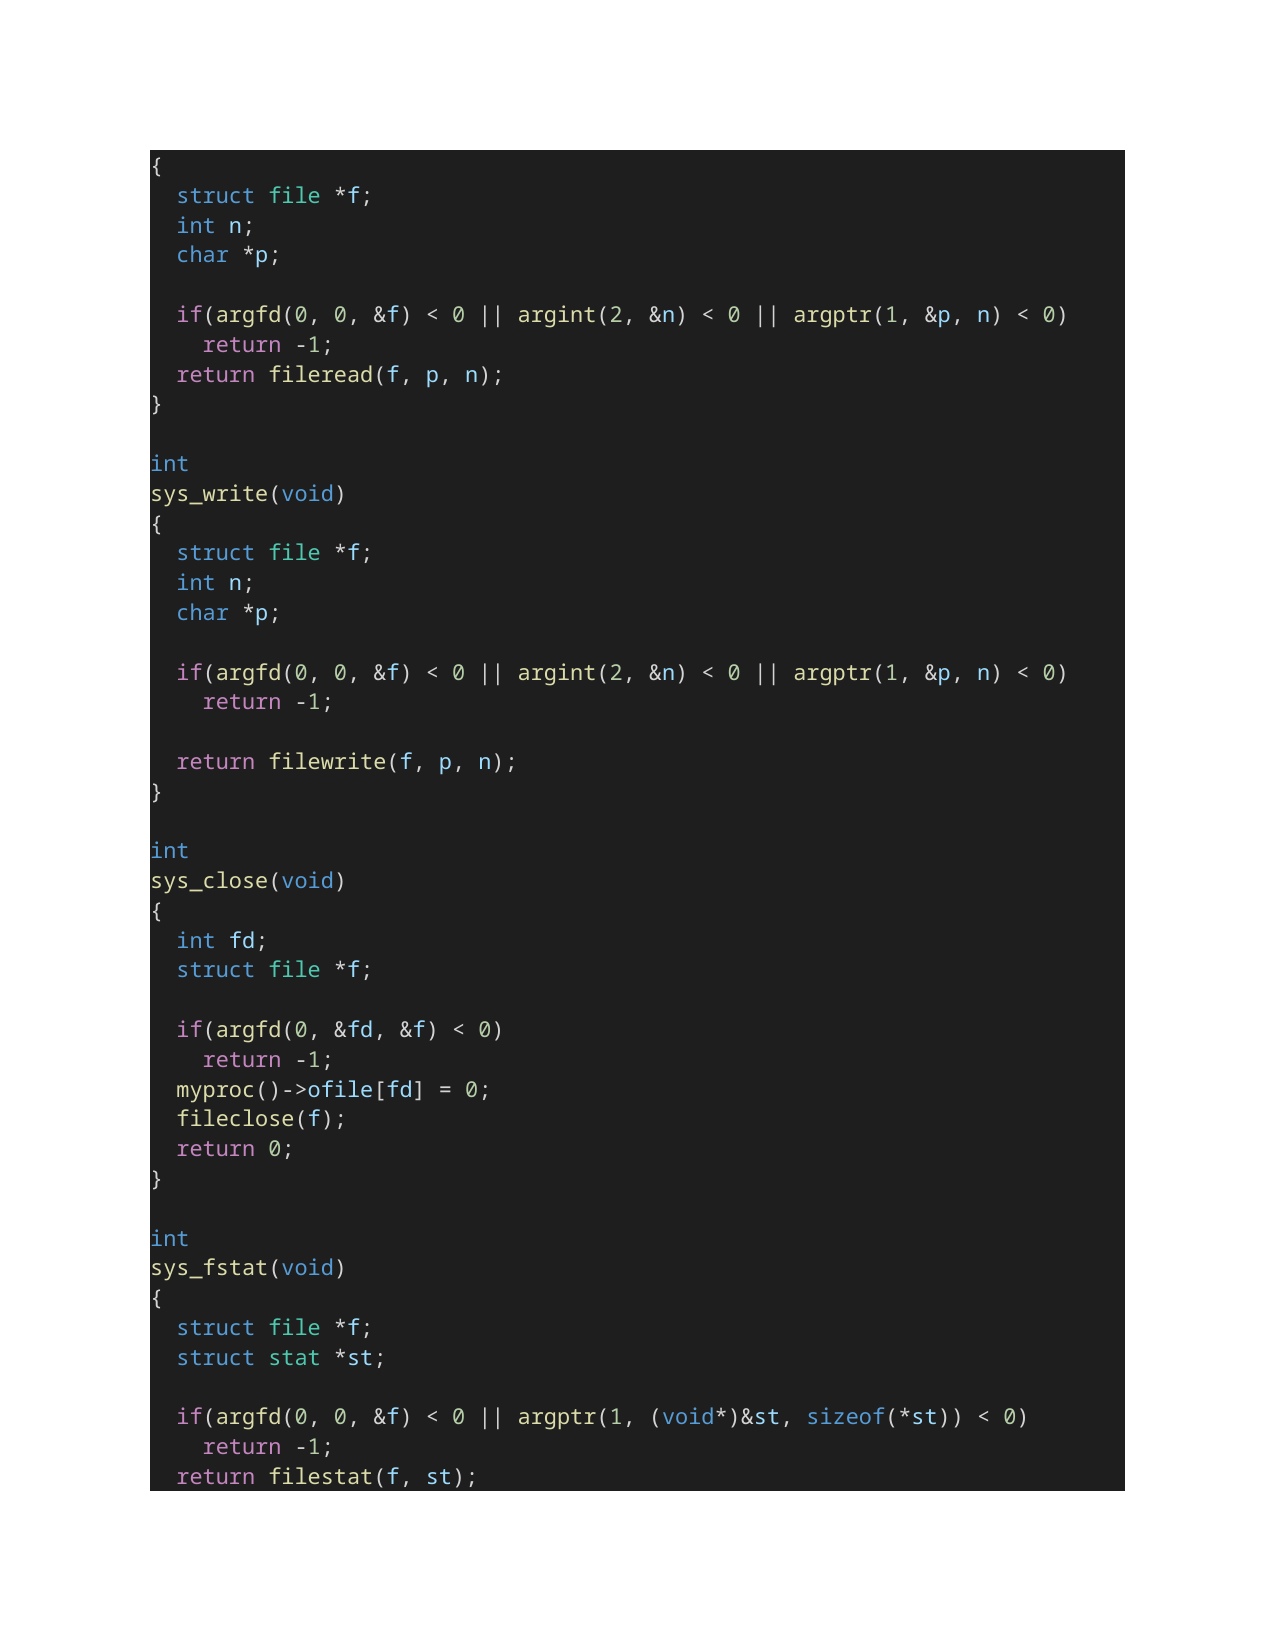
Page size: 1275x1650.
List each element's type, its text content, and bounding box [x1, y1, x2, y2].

text fileclose(f); [150, 1103, 1125, 1133]
text int fd; [150, 924, 1125, 954]
text int n; [150, 209, 1125, 239]
text struct stat *st; [150, 1342, 1125, 1371]
text } [150, 1163, 1125, 1193]
text if(argfd(0, 0, &f) < 0 || argptr(1, (void*)&st, sizeof(*st)) < 0) [150, 1401, 1125, 1431]
text return filewrite(f, p, n); [150, 746, 1125, 776]
text return -1; [150, 1431, 1125, 1461]
text int n; [150, 567, 1125, 597]
text sys_fstat(void) [150, 1252, 1125, 1282]
text if(argfd(0, 0, &f) < 0 || argint(2, &n) < 0 || argptr(1, &p, n) < 0) [150, 299, 1125, 329]
text } [150, 776, 1125, 805]
text { [150, 1282, 1125, 1312]
text return filestat(f, st); [150, 1461, 1125, 1491]
text myproc()->ofile[fd] = 0; [150, 1073, 1125, 1103]
text struct file *f; [150, 537, 1125, 567]
text char *p; [150, 239, 1125, 269]
text struct file *f; [150, 954, 1125, 984]
text int [150, 1222, 1125, 1252]
text struct file *f; [150, 180, 1125, 209]
text int [150, 835, 1125, 865]
text { [150, 895, 1125, 924]
text int [150, 448, 1125, 478]
text if(argfd(0, &fd, &f) < 0) [150, 1014, 1125, 1044]
text struct file *f; [150, 1312, 1125, 1342]
text return -1; [150, 686, 1125, 716]
text { [150, 150, 1125, 180]
text sys_close(void) [150, 865, 1125, 895]
text char *p; [150, 597, 1125, 627]
text sys_write(void) [150, 478, 1125, 507]
text return -1; [150, 1044, 1125, 1073]
text } [150, 388, 1125, 418]
text return fileread(f, p, n); [150, 358, 1125, 388]
text return 0; [150, 1133, 1125, 1163]
text return -1; [150, 329, 1125, 358]
text { [150, 507, 1125, 537]
text if(argfd(0, 0, &f) < 0 || argint(2, &n) < 0 || argptr(1, &p, n) < 0) [150, 656, 1125, 686]
